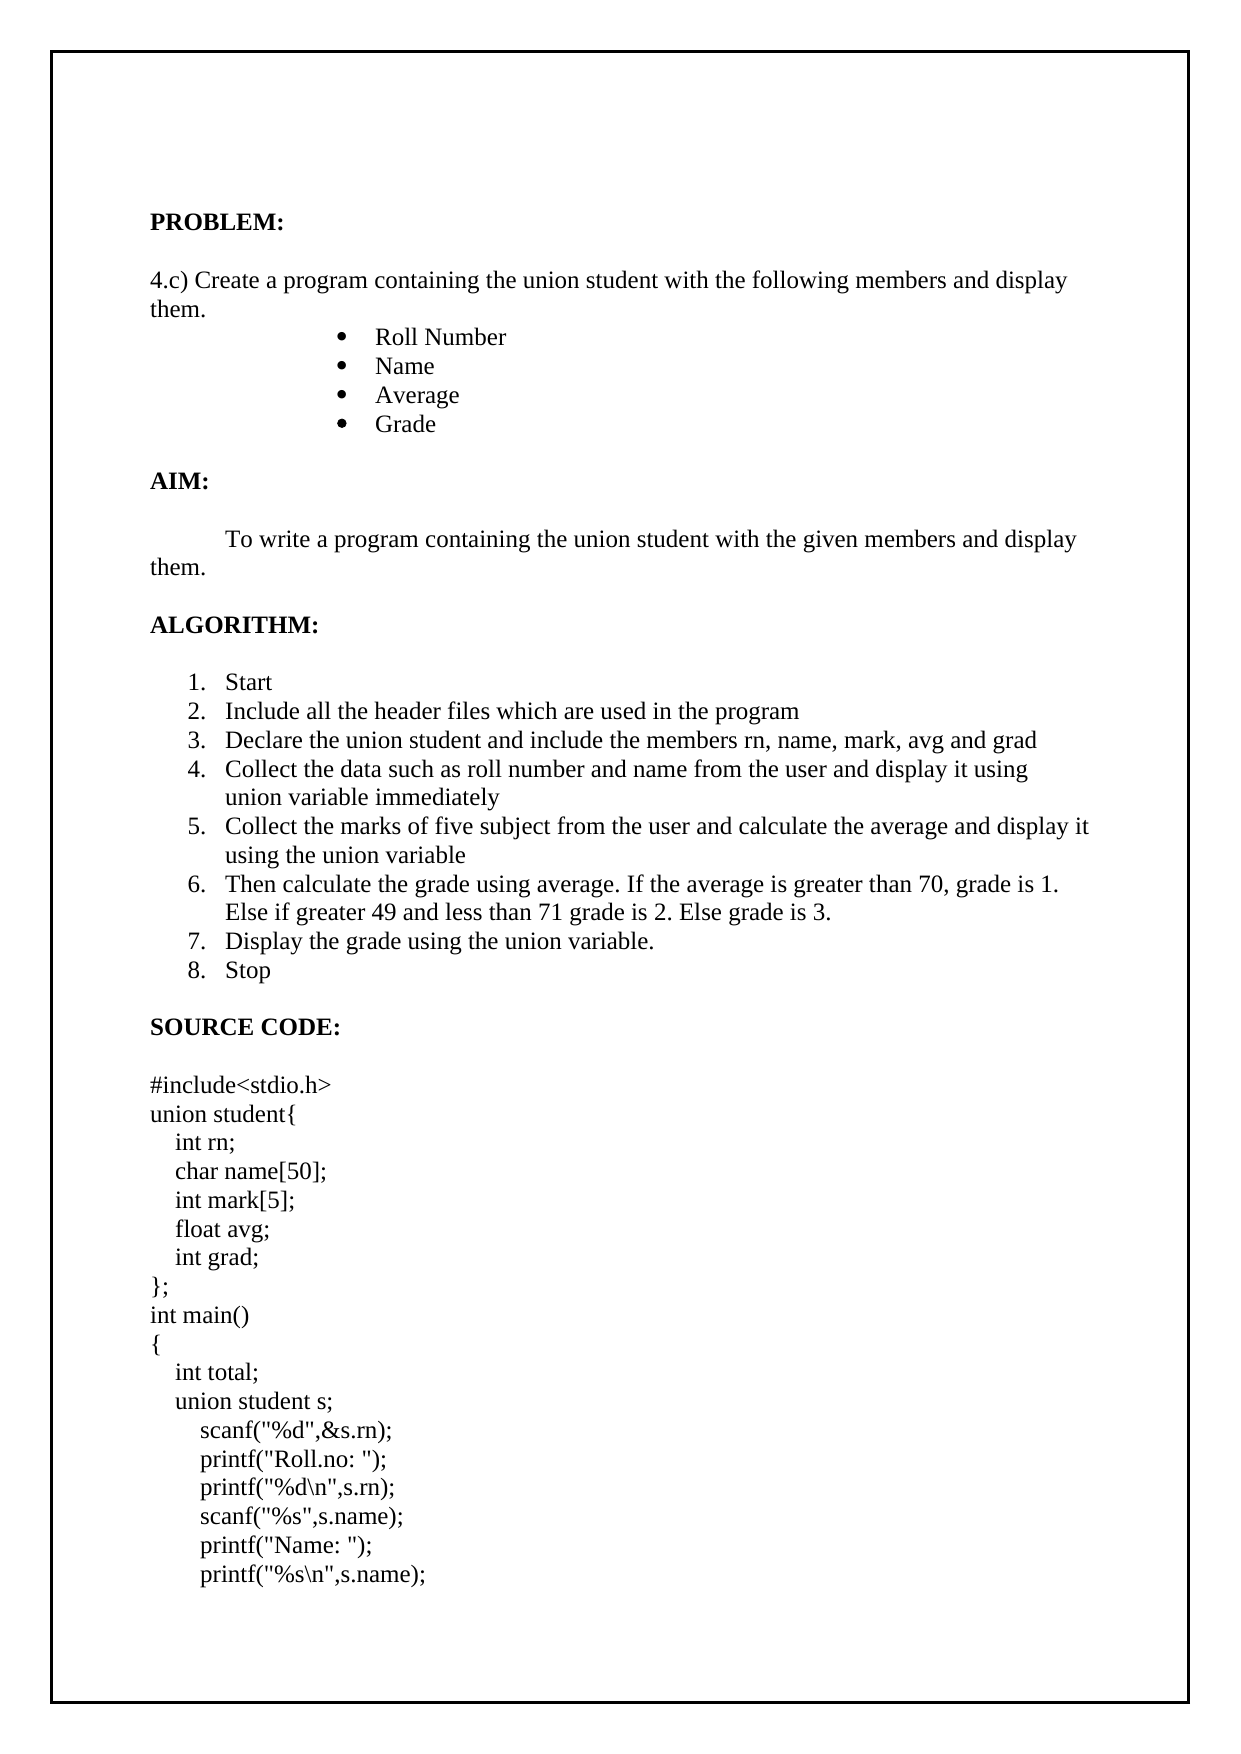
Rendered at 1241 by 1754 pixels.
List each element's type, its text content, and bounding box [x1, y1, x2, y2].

text int mark[5]; [150, 1185, 1090, 1214]
text float avg; [150, 1214, 1090, 1242]
text printf("Roll.no: "); [150, 1444, 1090, 1472]
list Roll Number [337, 322, 1090, 351]
text printf("%d\n",s.rn); [150, 1472, 1090, 1501]
list Display the grade using the union variable. [187, 926, 1090, 955]
text To write a program containing the union student with the given members and display [150, 524, 1090, 552]
text { [150, 1329, 1090, 1357]
text AIM: [150, 466, 1090, 495]
text #include<stdio.h> [150, 1070, 1090, 1099]
list Average [337, 380, 1090, 409]
text them. [150, 294, 1090, 322]
text union student{ [150, 1099, 1090, 1127]
list Start [187, 667, 1090, 696]
text char name[50]; [150, 1156, 1090, 1185]
text printf("Name: "); [150, 1530, 1090, 1559]
list Include all the header files which are used in the program [187, 696, 1090, 725]
text them. [150, 552, 1090, 581]
text int main() [150, 1300, 1090, 1329]
list Stop [187, 955, 1090, 984]
text PROBLEM: [150, 207, 1090, 236]
list Grade [337, 409, 1090, 437]
list Declare the union student and include the members rn, name, mark, avg and grad [187, 725, 1090, 754]
list Then calculate the grade using average. If the average is greater than 70, grade is 1. Else if greater 49 and less than 71 grade is 2. Else grade is 3. [187, 869, 1090, 926]
text ALGORITHM: [150, 610, 1090, 639]
text 4.c) Create a program containing the union student with the following members and display [150, 265, 1090, 294]
text int grad; [150, 1242, 1090, 1271]
text scanf("%s",s.name); [150, 1501, 1090, 1530]
list Collect the marks of five subject from the user and calculate the average and display it using the union variable [187, 811, 1090, 869]
text }; [150, 1271, 1090, 1300]
text int total; [150, 1357, 1090, 1386]
text printf("%s\n",s.name); [150, 1559, 1090, 1587]
list Collect the data such as roll number and name from the user and display it using union variable immediately [187, 754, 1090, 811]
text SOURCE CODE: [150, 1012, 1090, 1041]
text scanf("%d",&s.rn); [150, 1415, 1090, 1444]
text union student s; [150, 1386, 1090, 1415]
list Name [337, 351, 1090, 380]
text int rn; [150, 1127, 1090, 1156]
